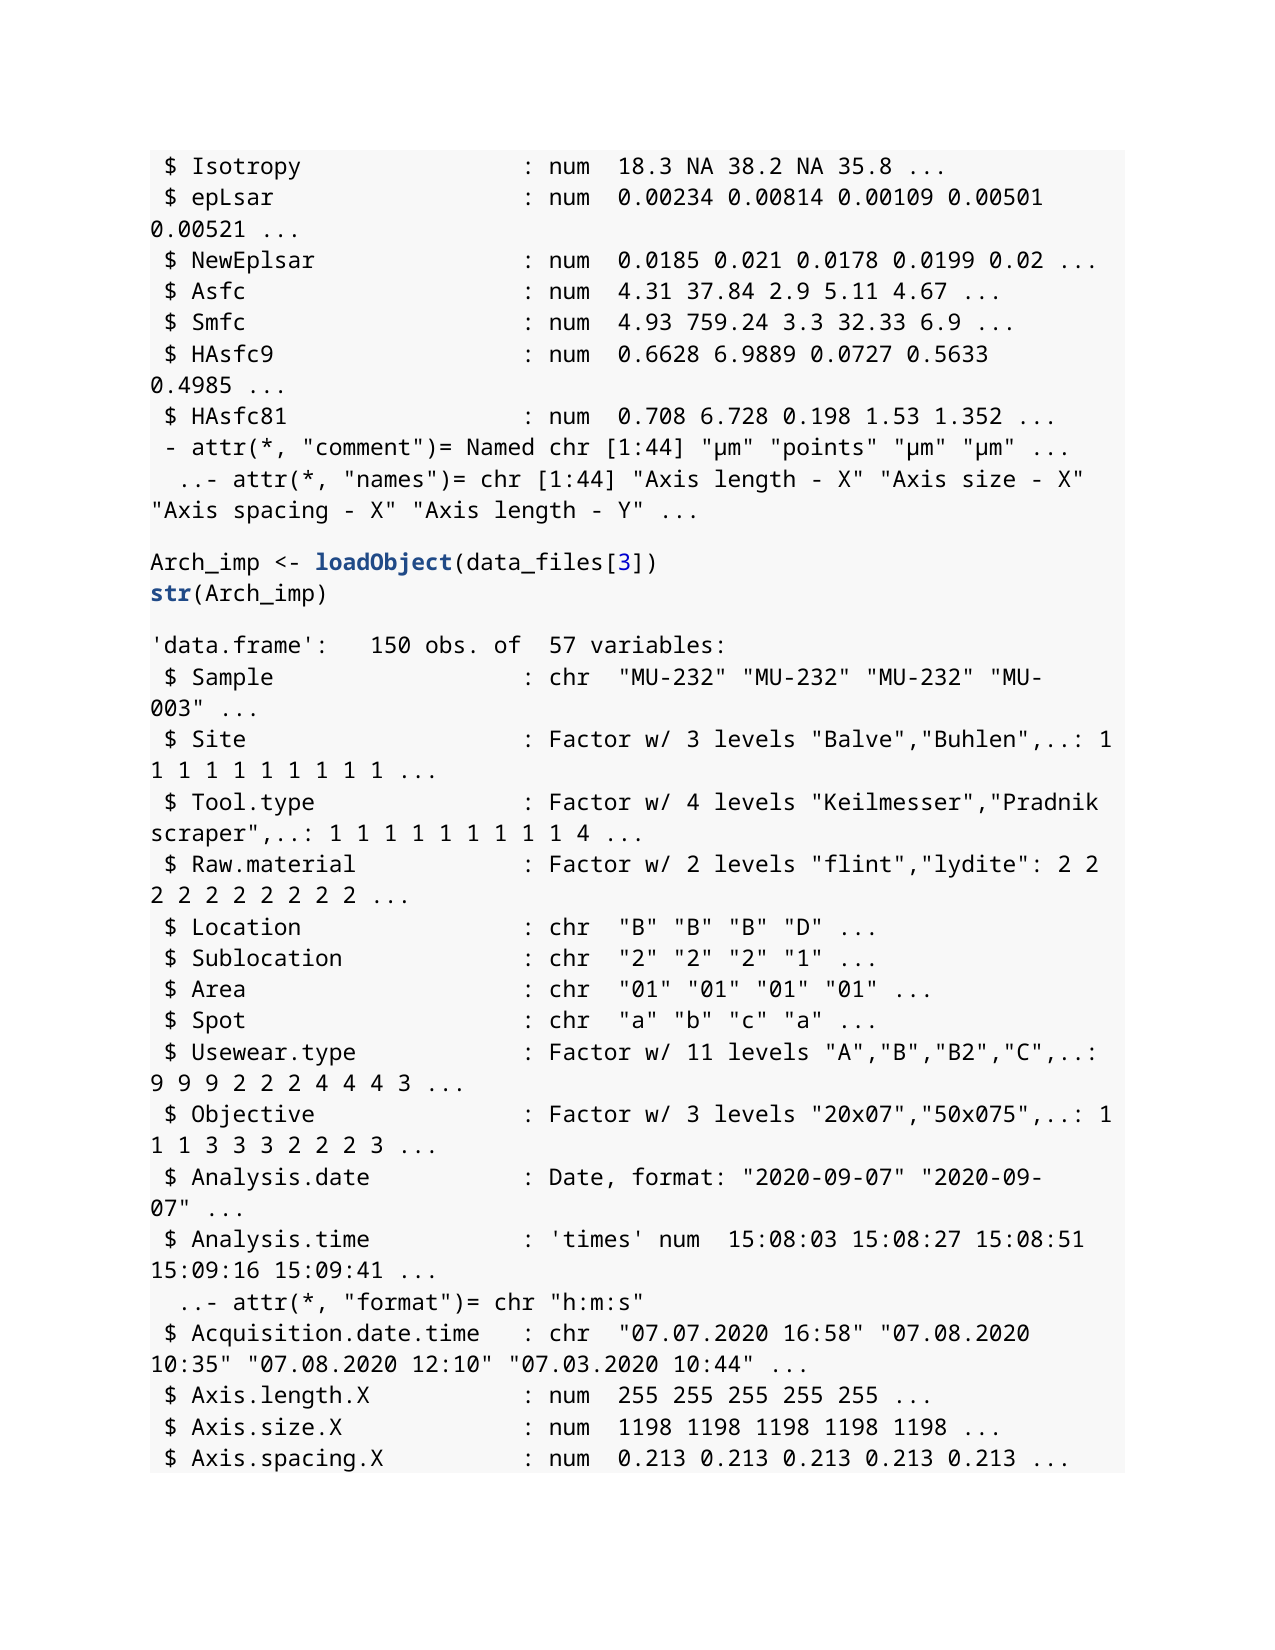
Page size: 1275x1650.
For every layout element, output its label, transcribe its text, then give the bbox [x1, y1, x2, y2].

text Arch_imp <- loadObject(data_files[3]) str(Arch_imp) [329, 546, 1125, 608]
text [150, 629, 1125, 1473]
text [150, 150, 1125, 525]
